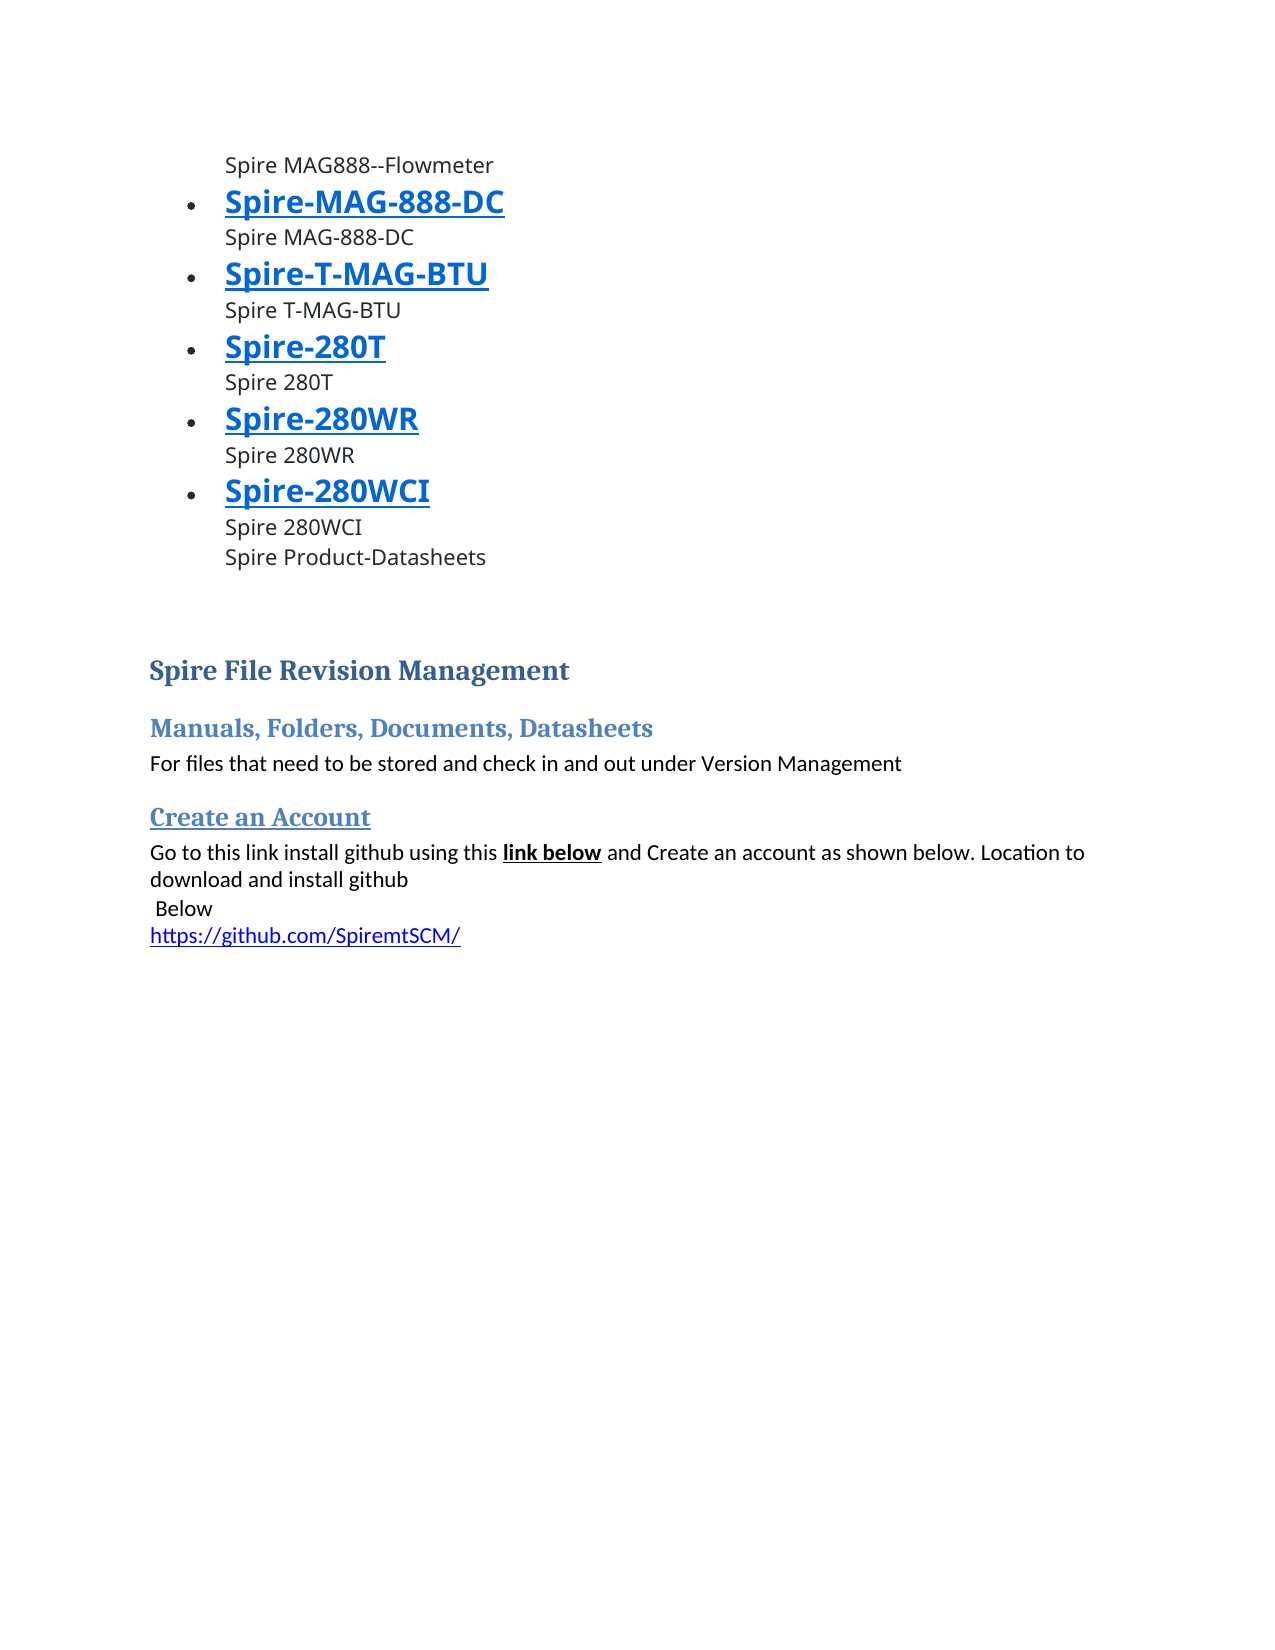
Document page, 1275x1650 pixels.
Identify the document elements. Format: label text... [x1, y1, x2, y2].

text Manuals, Folders, Documents, Datasheets [150, 713, 1125, 744]
text For files that need to be stored and check in and out under Version Management [150, 749, 1125, 777]
text Spire T-MAG-BTU [225, 295, 1125, 324]
list Spire-280T [187, 324, 1125, 367]
text Below [150, 894, 1125, 922]
list Spire-MAG-888-DC [187, 180, 1125, 222]
text Go to this link install github using this link below and Create an account as shown below. Location to download and install github [150, 838, 1125, 894]
text Spire File Revision Management [150, 654, 1125, 687]
text Spire 280T [225, 367, 1125, 397]
text Spire Product-Datasheets [225, 542, 1125, 572]
list Spire-T-MAG-BTU [187, 252, 1125, 295]
text https://github.com/SpiremtSCM/ [150, 922, 1125, 950]
list Spire-280WCI [187, 469, 1125, 512]
list Spire-280WR [187, 397, 1125, 439]
subtitle Create an Account [150, 802, 1125, 833]
text Spire 280WCI [225, 512, 1125, 542]
text Spire MAG888--Flowmeter [225, 150, 1125, 180]
text Spire 280WR [225, 439, 1125, 469]
text Spire MAG-888-DC [225, 222, 1125, 252]
